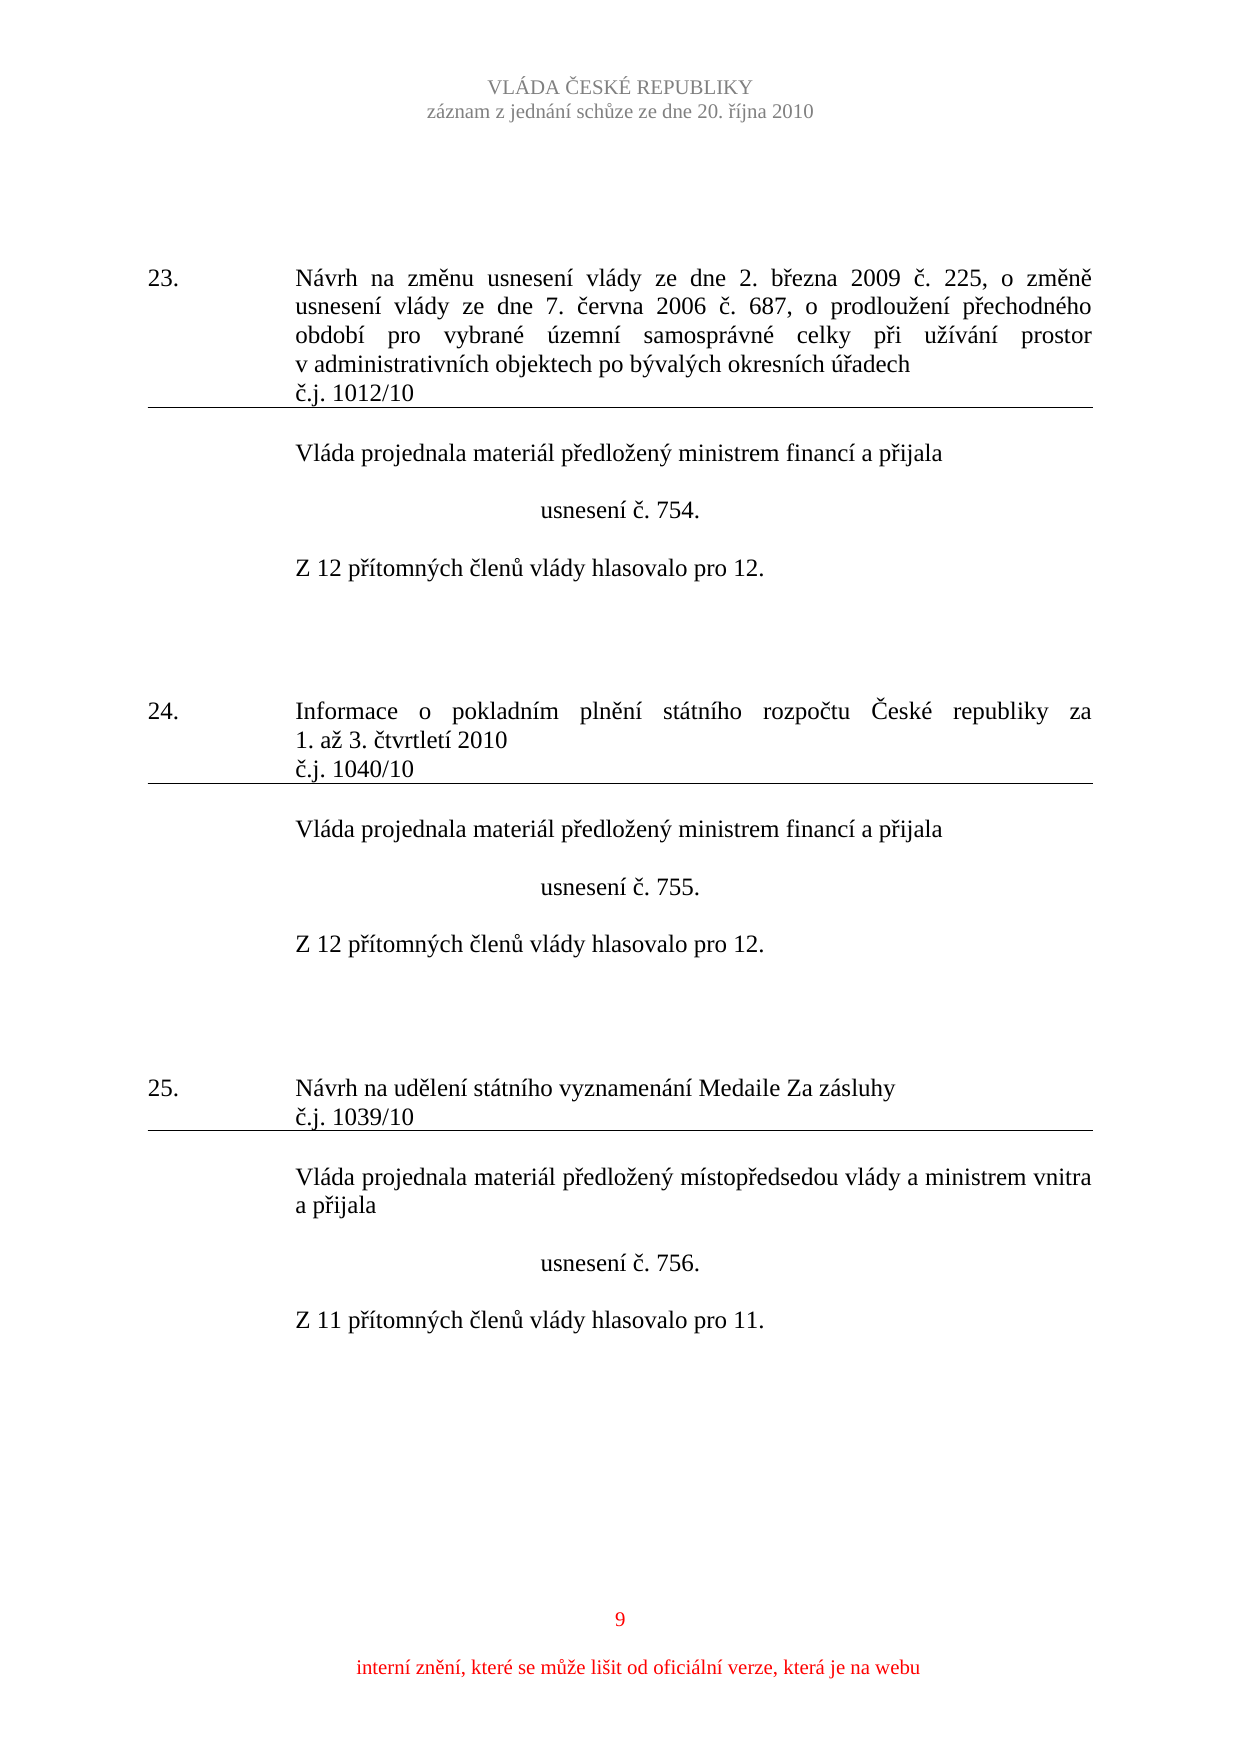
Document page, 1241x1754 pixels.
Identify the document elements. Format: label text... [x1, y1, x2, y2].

text Z 12 přítomných členů vlády hlasovalo pro 12. [148, 929, 1093, 958]
text č.j. 1012/10 [148, 378, 1093, 406]
text usnesení č. 754. [148, 495, 1093, 524]
text č.j. 1040/10 [148, 754, 1093, 783]
text 23. Návrh na změnu usnesení vlády ze dne 2. března 2009 č. 225, o změně usnesení vlády ze dne 7. června 2006 č. 687, o prodloužení přechodného období pro vybrané územní samosprávné celky při užívání prostor v administrativních objektech po bývalých okresních úřadech [148, 263, 1093, 378]
text 24. Informace o pokladním plnění státního rozpočtu České republiky za 1. až 3. čtvrtletí 2010 [148, 696, 1093, 754]
text č.j. 1039/10 [148, 1102, 1093, 1130]
text usnesení č. 756. [148, 1248, 1093, 1277]
text 25. Návrh na udělení státního vyznamenání Medaile Za zásluhy [148, 1073, 1093, 1102]
text usnesení č. 755. [148, 872, 1093, 900]
text Vláda projednala materiál předložený místopředsedou vlády a ministrem vnitra a přijala [148, 1162, 1093, 1219]
text Z 12 přítomných členů vlády hlasovalo pro 12. [148, 553, 1093, 581]
text Vláda projednala materiál předložený ministrem financí a přijala [148, 814, 1093, 843]
text Vláda projednala materiál předložený ministrem financí a přijala [148, 438, 1093, 466]
text Z 11 přítomných členů vlády hlasovalo pro 11. [148, 1305, 1093, 1334]
